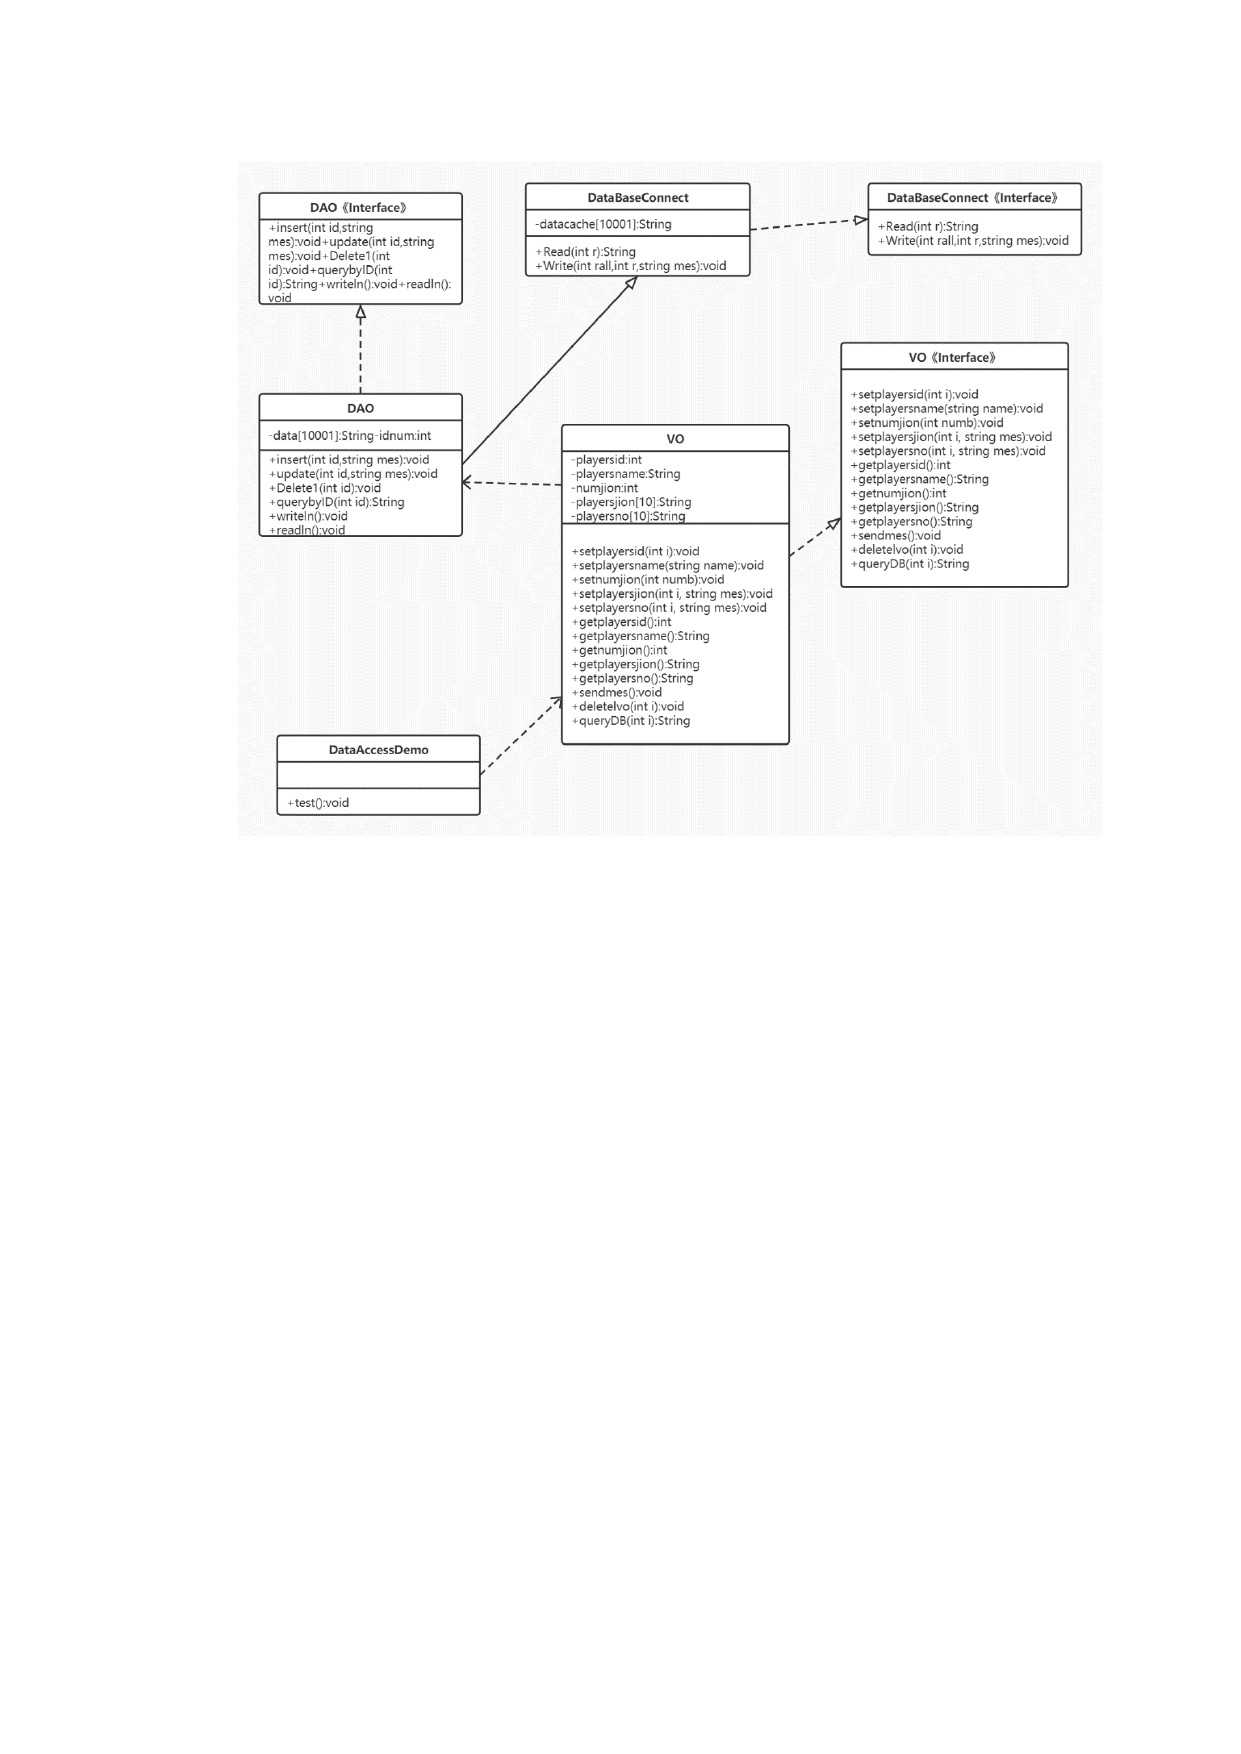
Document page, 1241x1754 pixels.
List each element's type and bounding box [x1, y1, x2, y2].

picture [237, 162, 1103, 836]
